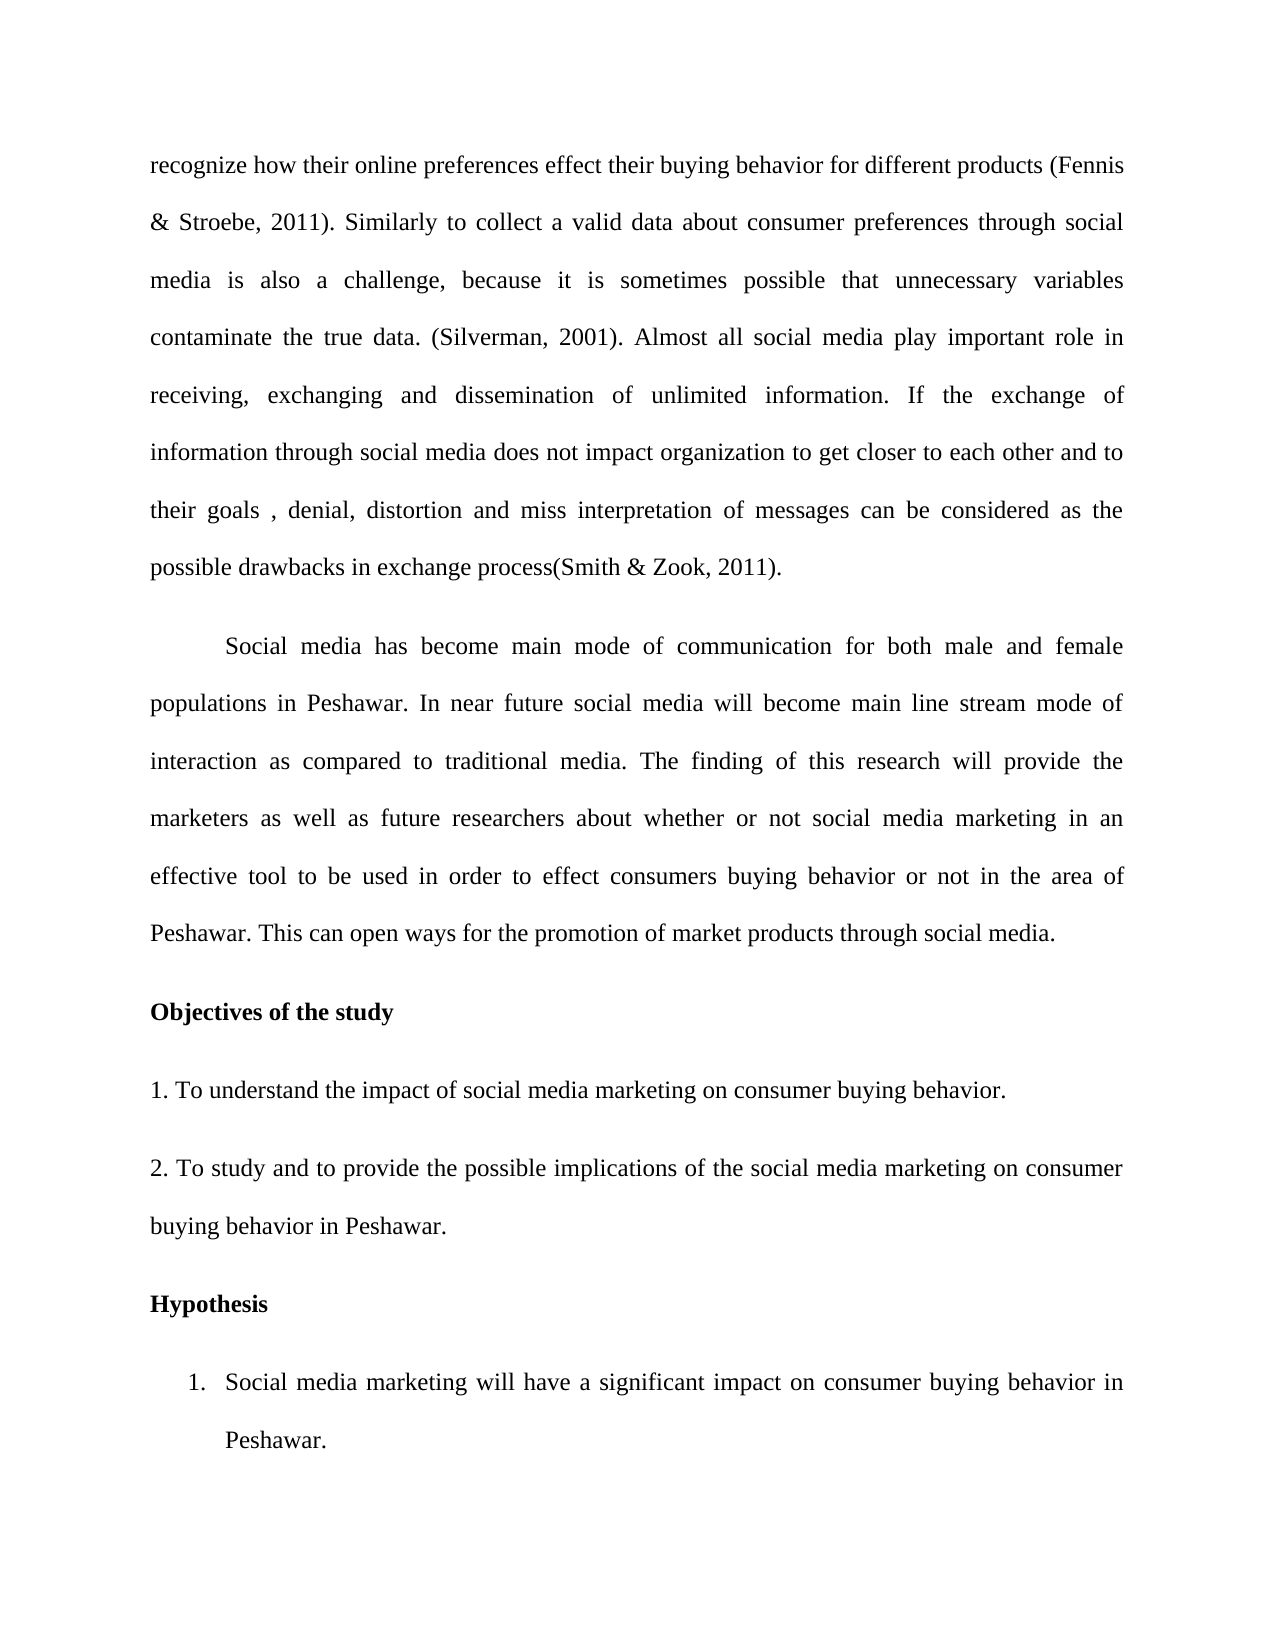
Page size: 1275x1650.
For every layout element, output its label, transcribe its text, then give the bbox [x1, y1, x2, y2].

text Social media has become main mode of communication for both male and female populations in Peshawar. In near future social media will become main line stream mode of interaction as compared to traditional media. The finding of this research will provide the marketers as well as future researchers about whether or not social media marketing in an effective tool to be used in order to effect consumers buying behavior or not in the area of Peshawar. This can open ways for the promotion of market products through social media. [150, 631, 1125, 947]
list Social media marketing will have a significant impact on consumer buying behavior in Peshawar. [187, 1367, 1125, 1454]
text 2. To study and to provide the possible implications of the social media marketing on consumer buying behavior in Peshawar. [150, 1153, 1125, 1239]
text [150, 150, 1125, 581]
text Objectives of the study [150, 997, 1125, 1025]
text 1. To understand the impact of social media marketing on consumer buying behavior. [150, 1075, 1125, 1104]
text Hypothesis [150, 1289, 1125, 1318]
